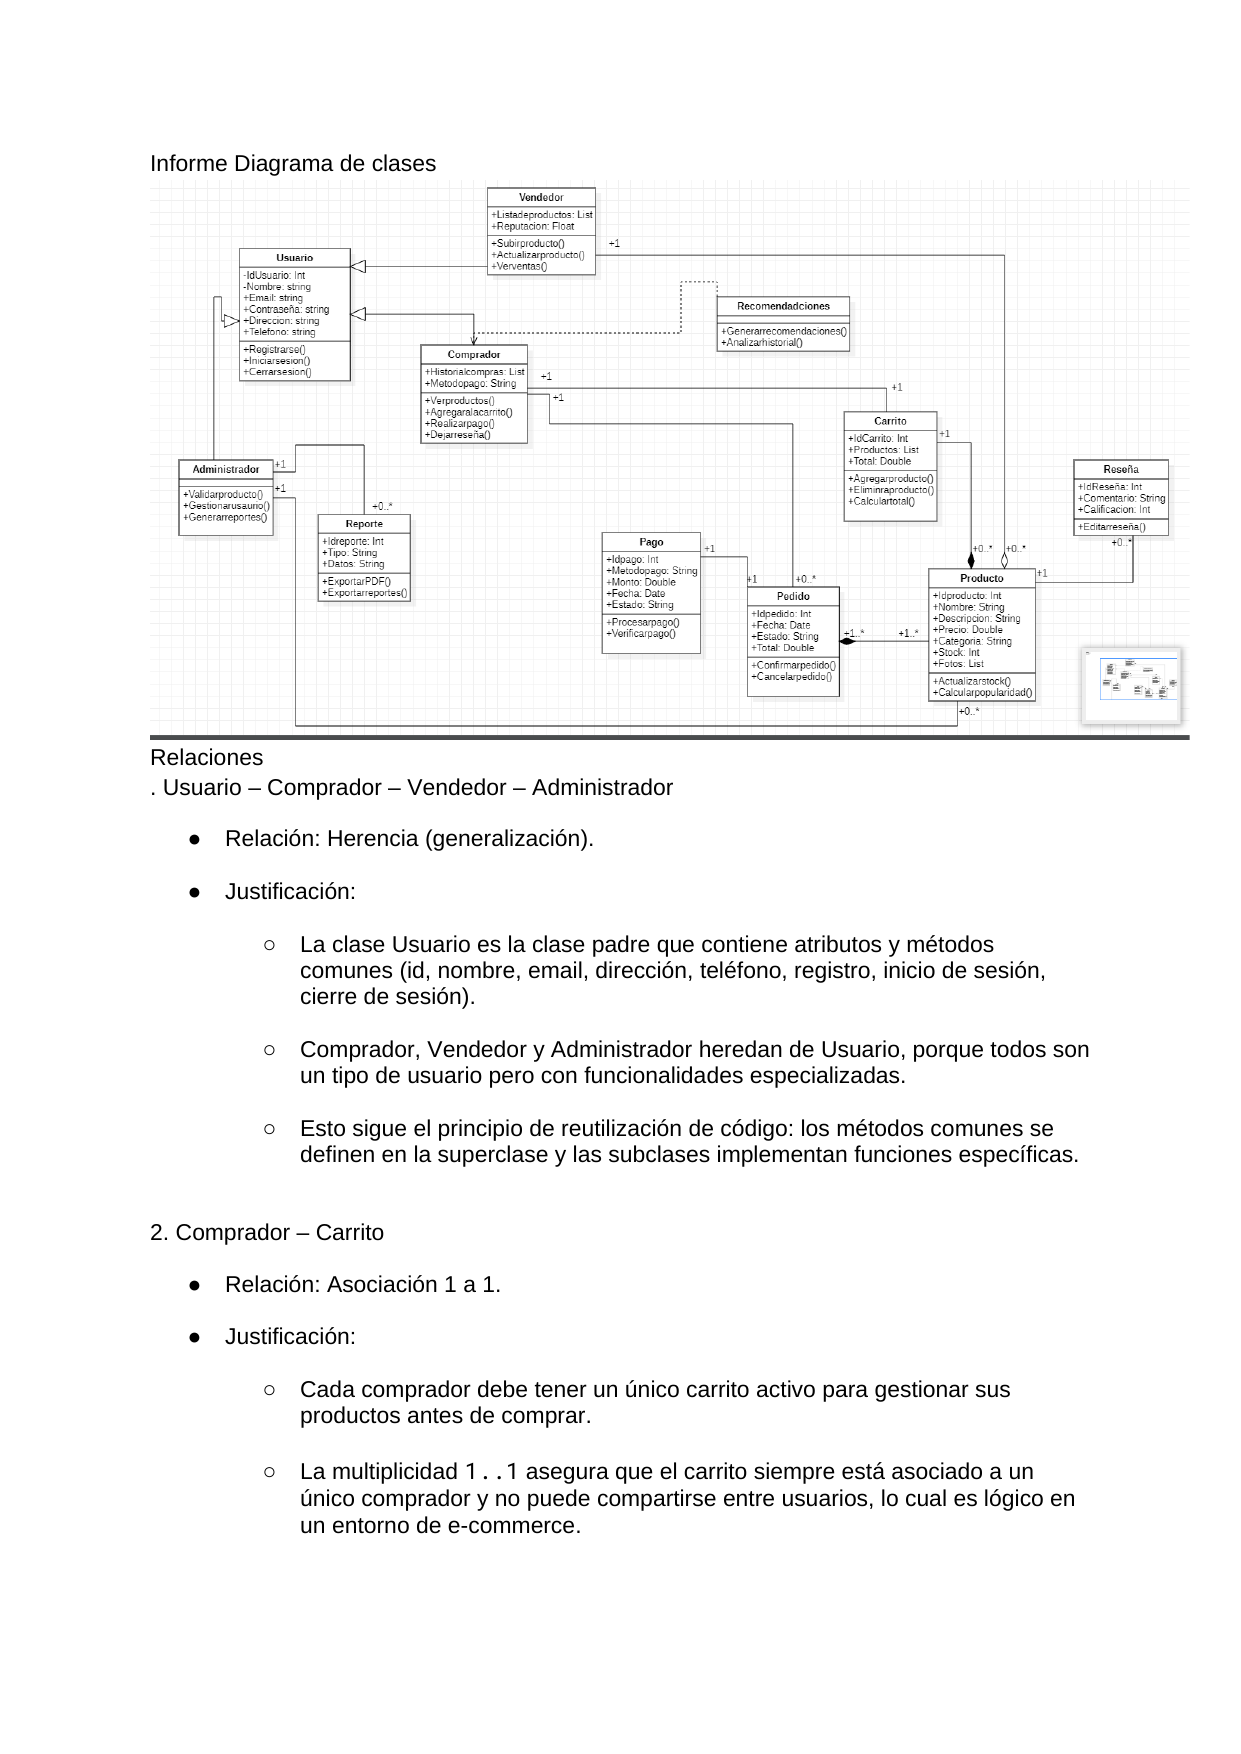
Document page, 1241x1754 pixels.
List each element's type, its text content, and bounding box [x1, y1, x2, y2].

list Justificación: [187, 1323, 1090, 1376]
list La clase Usuario es la clase padre que contiene atributos y métodos comunes (id, nombre, email, dirección, teléfono, registro, inicio de sesión, cierre de sesión). [262, 931, 1090, 1036]
text 2. Comprador – Carrito [150, 1219, 1090, 1246]
list Cada comprador debe tener un único carrito activo para gestionar sus productos antes de comprar. [262, 1376, 1090, 1455]
picture [150, 180, 1190, 740]
list Relación: Herencia (generalización). [187, 825, 1090, 878]
list Comprador, Vendedor y Administrador heredan de Usuario, porque todos son un tipo de usuario pero con funcionalidades especializadas. [262, 1036, 1090, 1115]
list Justificación: [187, 878, 1090, 931]
list Esto sigue el principio de reutilización de código: los métodos comunes se definen en la superclase y las subclases implementan funciones específicas. [262, 1115, 1090, 1194]
text . Usuario – Comprador – Vendedor – Administrador [150, 774, 1090, 800]
list La multiplicidad 1..1 asegura que el carrito siempre está asociado a un único comprador y no puede compartirse entre usuarios, lo cual es lógico en un entorno de e-commerce. [262, 1455, 1090, 1564]
text Relaciones [150, 744, 1090, 770]
text Informe Diagrama de clases [150, 150, 1090, 176]
list Relación: Asociación 1 a 1. [187, 1271, 1090, 1323]
